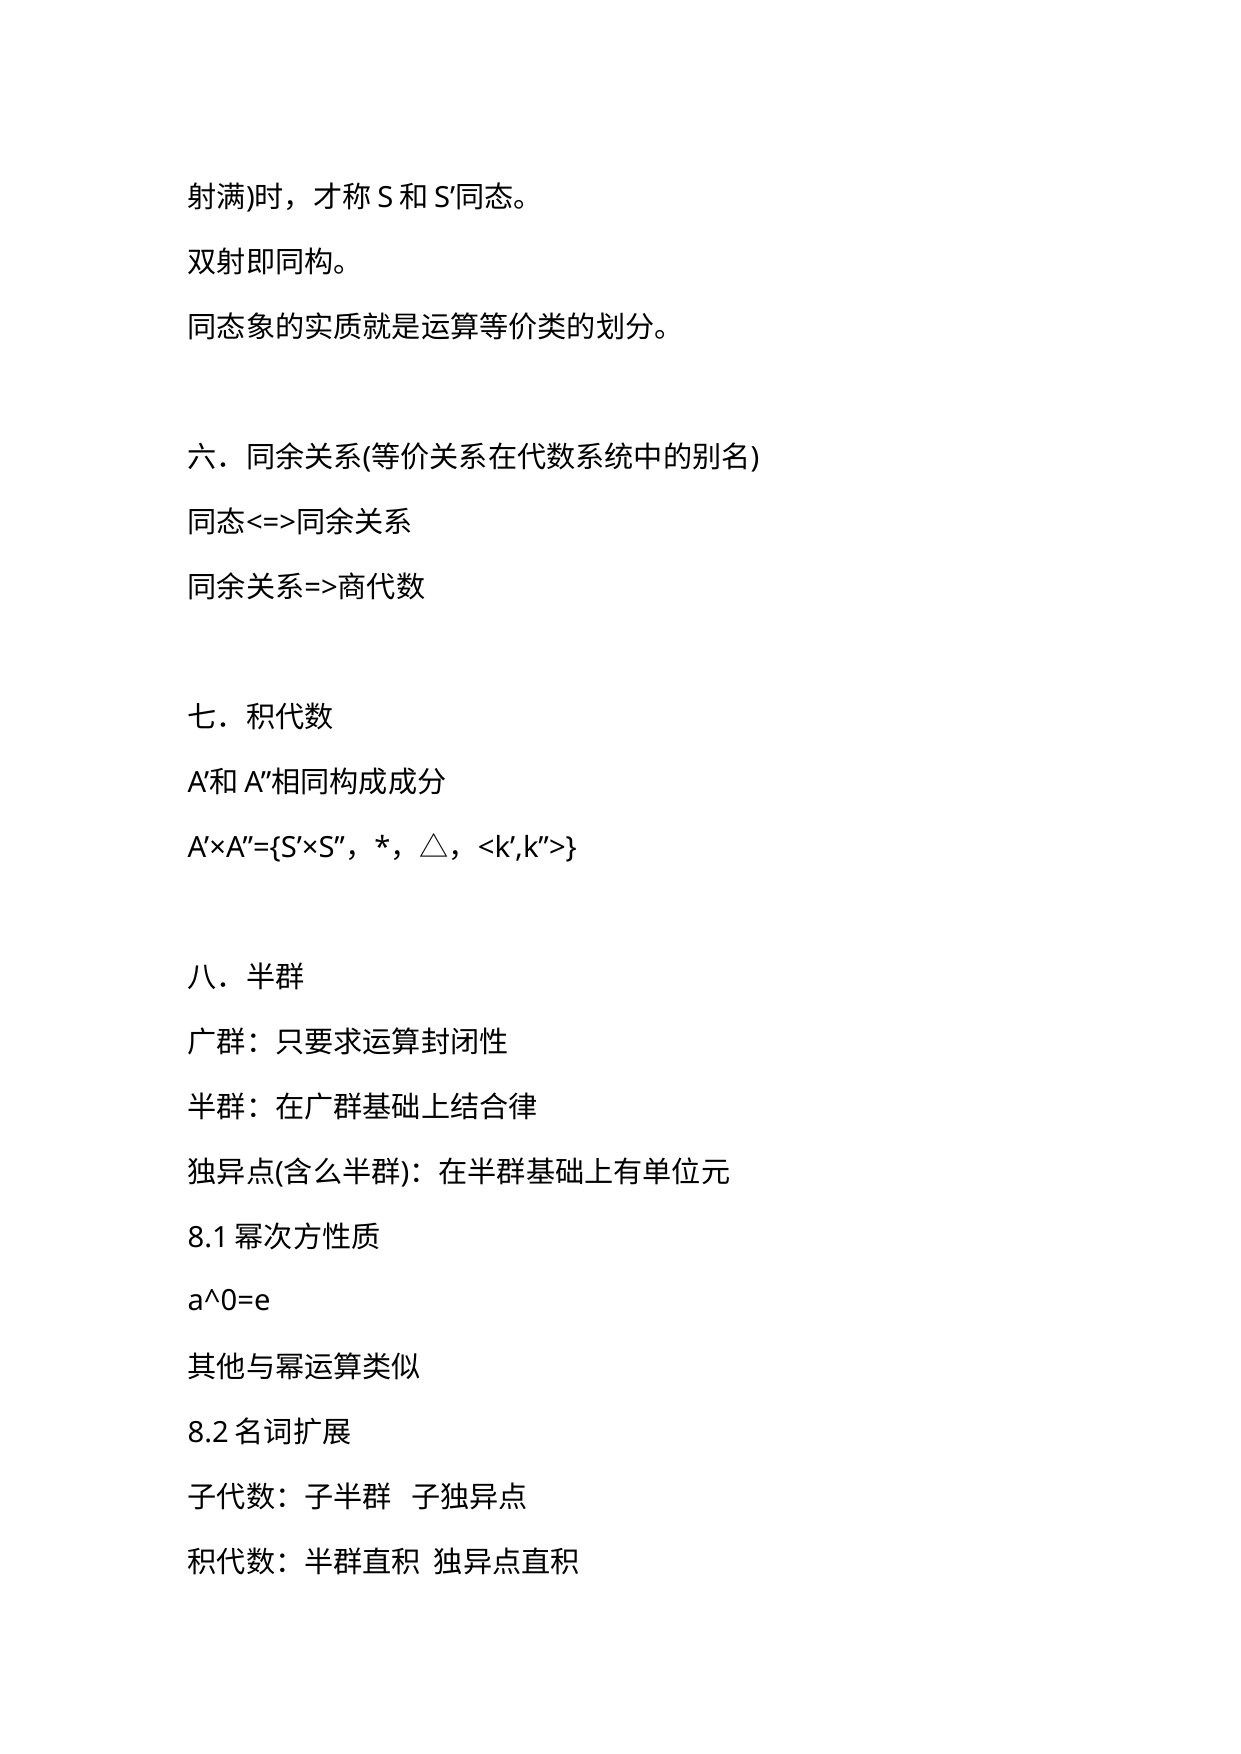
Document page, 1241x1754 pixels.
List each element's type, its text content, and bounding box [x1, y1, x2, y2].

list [187, 162, 1053, 227]
list 广群：只要求运算封闭性 [187, 1007, 1053, 1072]
list 积代数：半群直积 独异点直积 [187, 1527, 1053, 1592]
list 半群：在广群基础上结合律 [187, 1072, 1053, 1137]
list 同态象的实质就是运算等价类的划分。 [187, 292, 1053, 357]
list 同态<=>同余关系 [187, 487, 1053, 552]
list a^0=e [187, 1267, 1053, 1332]
list 8.1幂次方性质 [187, 1202, 1053, 1267]
list 积代数 [187, 682, 1053, 747]
list 双射即同构。 [187, 227, 1053, 292]
list 独异点(含么半群)：在半群基础上有单位元 [187, 1137, 1053, 1202]
list A’×A”={S’×S”，*，△，<k’,k”>} [187, 812, 1053, 877]
list 8.2名词扩展 [187, 1397, 1053, 1462]
list 半群 [187, 942, 1053, 1007]
list A’和A”相同构成成分 [187, 747, 1053, 812]
list 同余关系(等价关系在代数系统中的别名) [187, 422, 1053, 487]
list 子代数：子半群 子独异点 [187, 1462, 1053, 1527]
list 其他与幂运算类似 [187, 1332, 1053, 1397]
list 同余关系=>商代数 [187, 552, 1053, 617]
